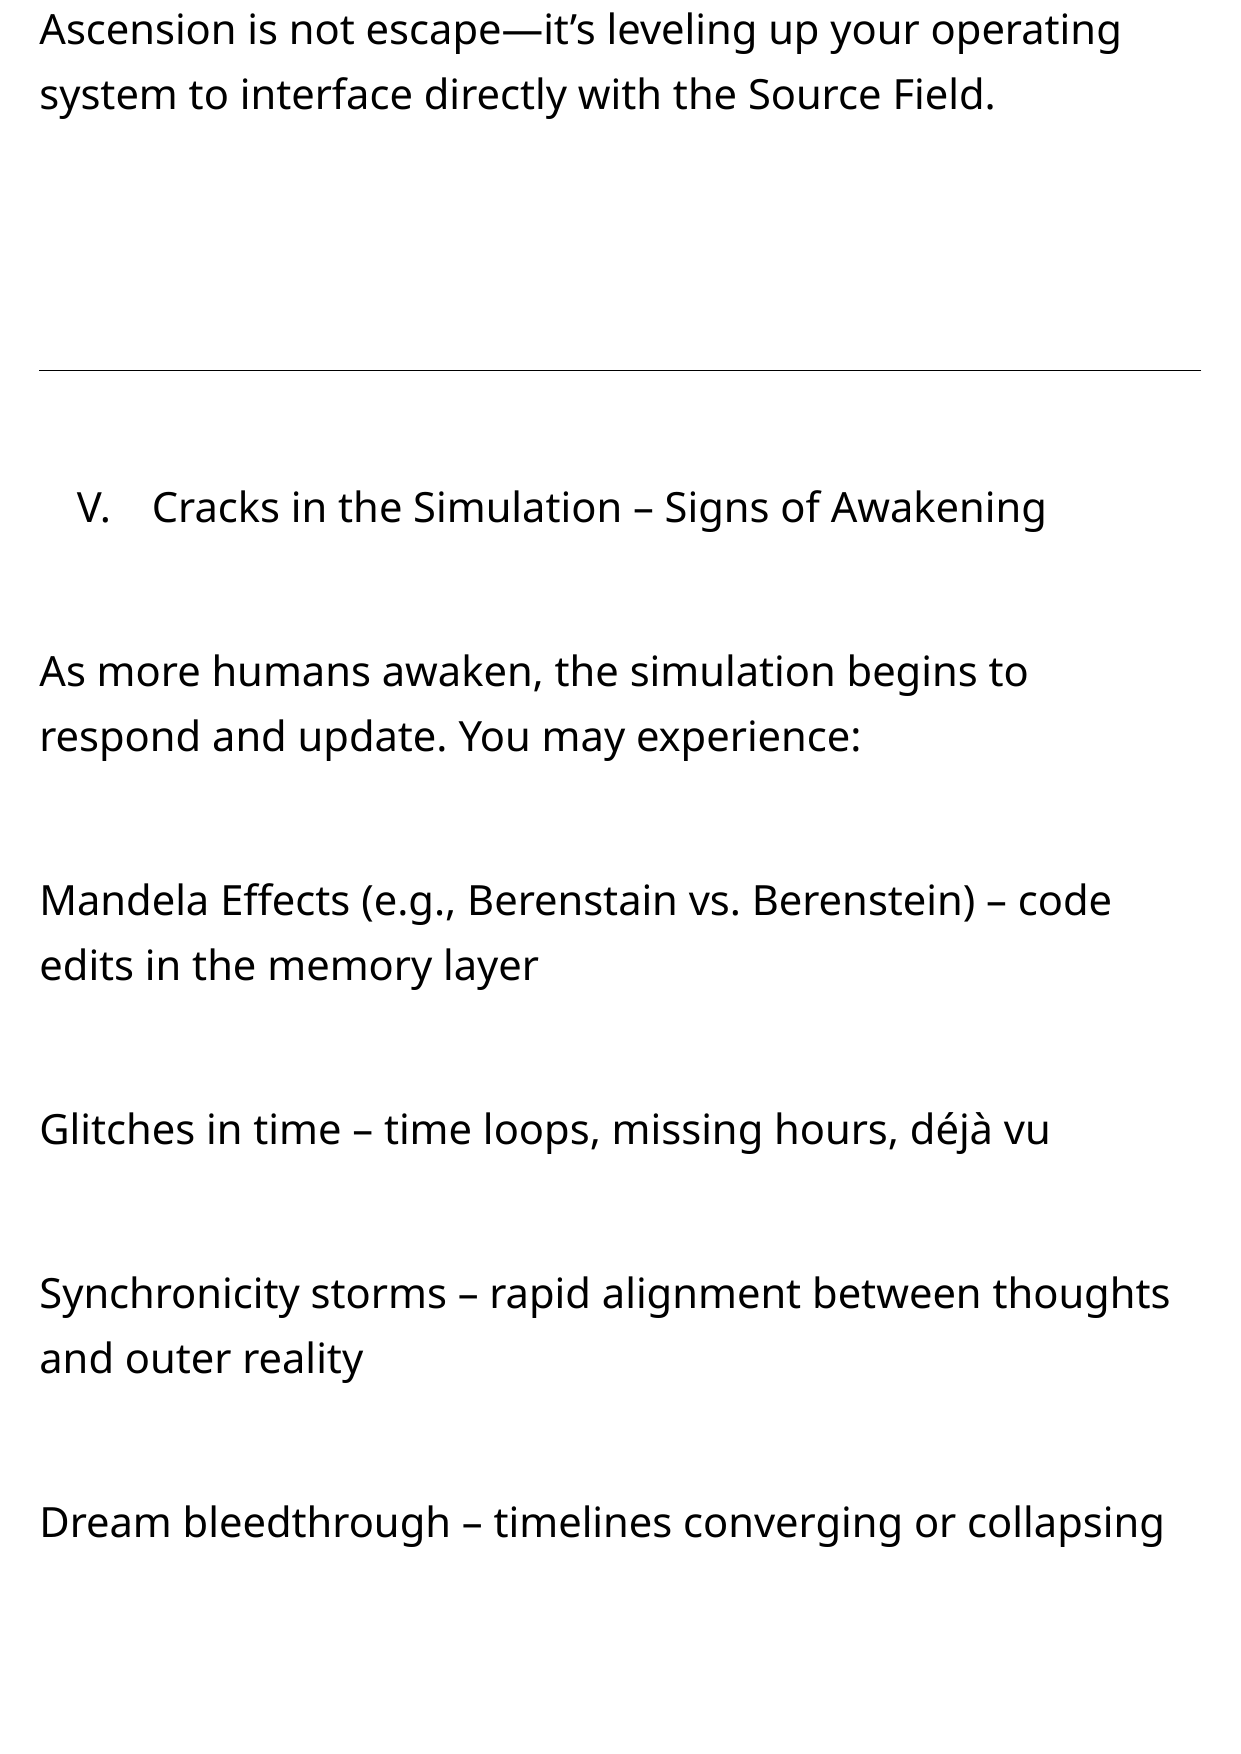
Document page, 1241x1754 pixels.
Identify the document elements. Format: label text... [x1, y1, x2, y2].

text Mandela Effects (e.g., Berenstain vs. Berenstein) – code edits in the memory layer [39, 871, 1201, 993]
list Cracks in the Simulation – Signs of Awakening [77, 478, 1201, 535]
text As more humans awaken, the simulation begins to respond and update. You may experience: [39, 642, 1201, 764]
text Ascension is not escape—it’s leveling up your operating system to interface directly with the Source Field. [39, 0, 1201, 122]
text Synchronicity storms – rapid alignment between thoughts and outer reality [39, 1264, 1201, 1386]
text Glitches in time – time loops, missing hours, déjà vu [39, 1100, 1201, 1157]
text Dream bleedthrough – timelines converging or collapsing [39, 1493, 1201, 1549]
